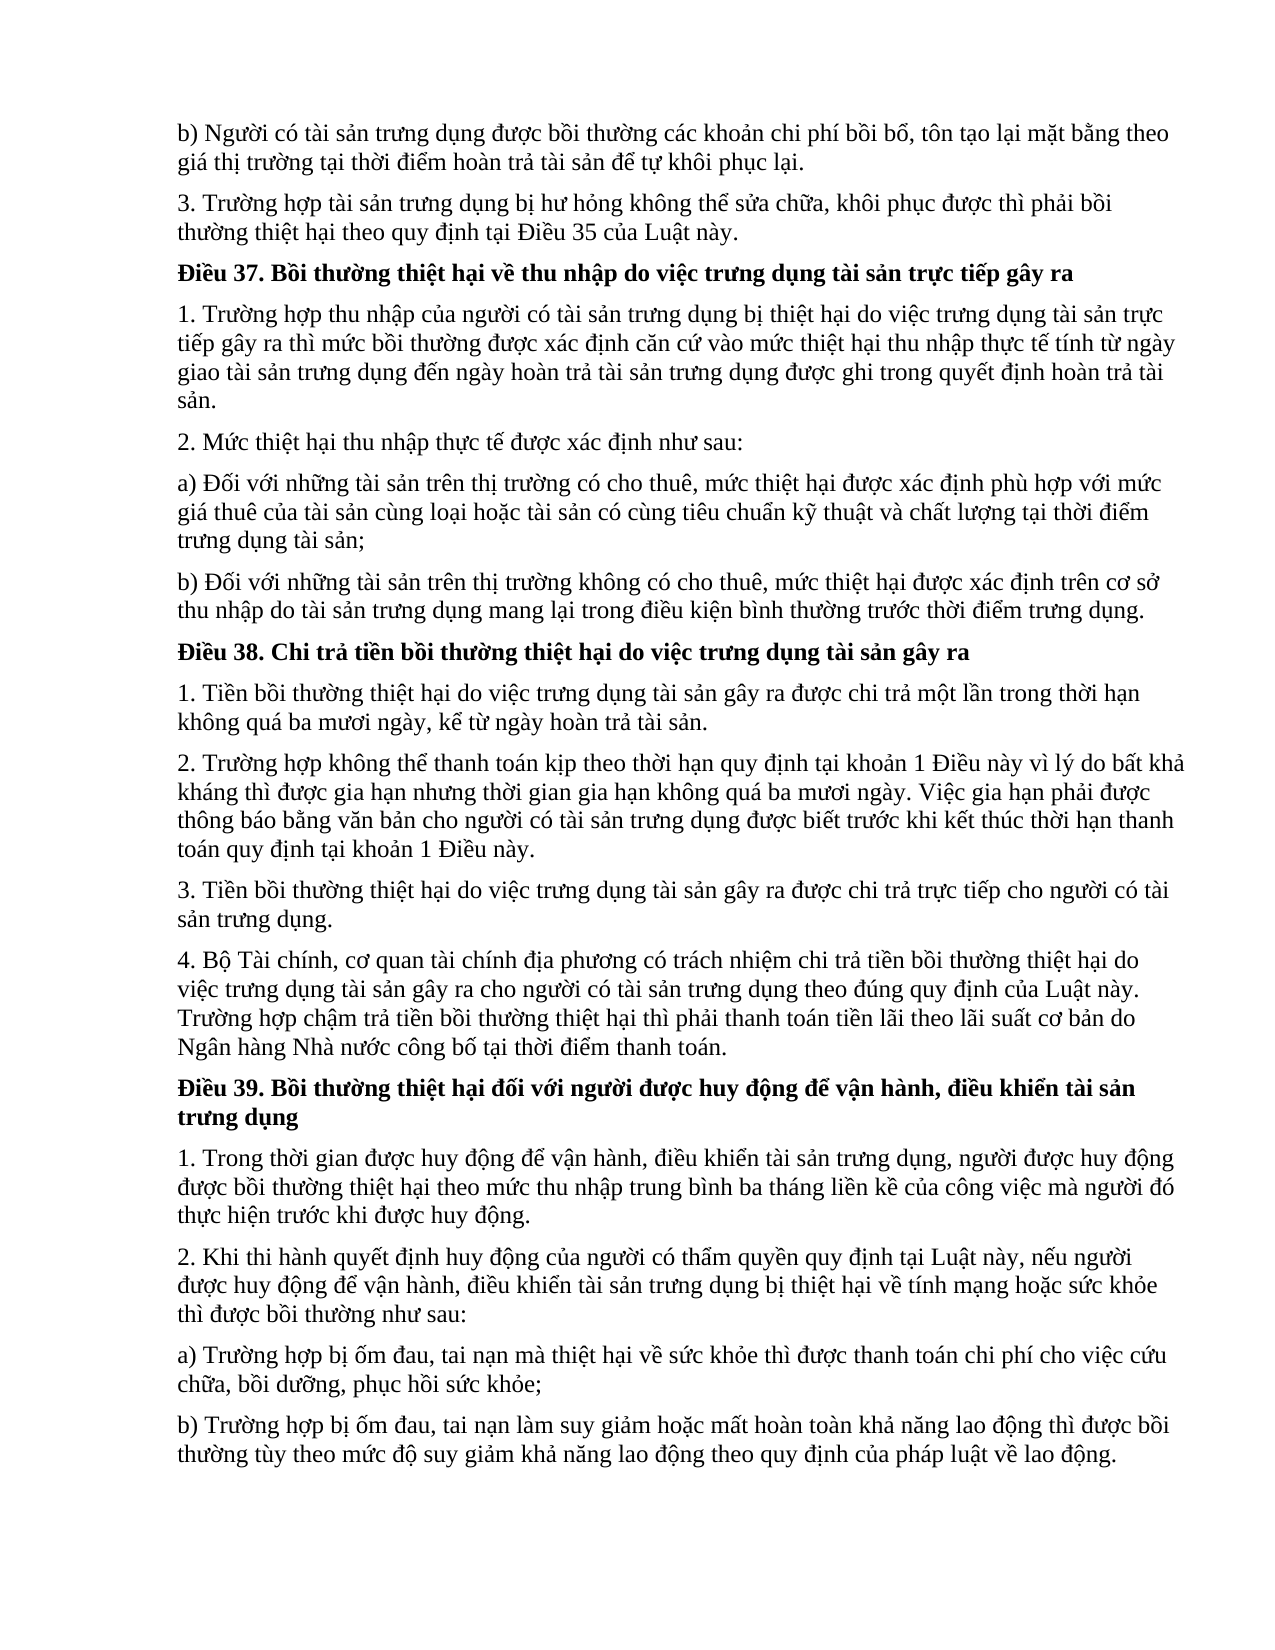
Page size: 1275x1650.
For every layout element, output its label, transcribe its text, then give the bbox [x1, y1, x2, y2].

text b) Người có tài sản trưng dụng được bồi thường các khoản chi phí bồi bổ, tôn tạo lại mặt bằng theo giá thị trường tại thời điểm hoàn trả tài sản để tự khôi phục lại. [177, 118, 1186, 176]
text 4. Bộ Tài chính, cơ quan tài chính địa phương có trách nhiệm chi trả tiền bồi thường thiệt hại do việc trưng dụng tài sản gây ra cho người có tài sản trưng dụng theo đúng quy định của Luật này. Trường hợp chậm trả tiền bồi thường thiệt hại thì phải thanh toán tiền lãi theo lãi suất cơ bản do Ngân hàng Nhà nước công bố tại thời điểm thanh toán. [177, 946, 1186, 1061]
text b) Đối với những tài sản trên thị trường không có cho thuê, mức thiệt hại được xác định trên cơ sở thu nhập do tài sản trưng dụng mang lại trong điều kiện bình thường trước thời điểm trưng dụng. [177, 567, 1186, 624]
text Điều 38. Chi trả tiền bồi thường thiệt hại do việc trưng dụng tài sản gây ra [177, 637, 1186, 666]
text Điều 39. Bồi thường thiệt hại đối với người được huy động để vận hành, điều khiển tài sản trưng dụng [177, 1073, 1186, 1131]
text a) Trường hợp bị ốm đau, tai nạn mà thiệt hại về sức khỏe thì được thanh toán chi phí cho việc cứu chữa, bồi dưỡng, phục hồi sức khỏe; [177, 1341, 1186, 1398]
text 2. Khi thi hành quyết định huy động của người có thẩm quyền quy định tại Luật này, nếu người được huy động để vận hành, điều khiển tài sản trưng dụng bị thiệt hại về tính mạng hoặc sức khỏe thì được bồi thường như sau: [177, 1242, 1186, 1328]
text 2. Trường hợp không thể thanh toán kịp theo thời hạn quy định tại khoản 1 Điều này vì lý do bất khả kháng thì được gia hạn nhưng thời gian gia hạn không quá ba mươi ngày. Việc gia hạn phải được thông báo bằng văn bản cho người có tài sản trưng dụng được biết trước khi kết thúc thời hạn thanh toán quy định tại khoản 1 Điều này. [177, 748, 1186, 863]
text 3. Tiền bồi thường thiệt hại do việc trưng dụng tài sản gây ra được chi trả trực tiếp cho người có tài sản trưng dụng. [177, 876, 1186, 933]
text Điều 37. Bồi thường thiệt hại về thu nhập do việc trưng dụng tài sản trực tiếp gây ra [177, 258, 1186, 287]
text 1. Tiền bồi thường thiệt hại do việc trưng dụng tài sản gây ra được chi trả một lần trong thời hạn không quá ba mươi ngày, kể từ ngày hoàn trả tài sản. [177, 678, 1186, 736]
text a) Đối với những tài sản trên thị trường có cho thuê, mức thiệt hại được xác định phù hợp với mức giá thuê của tài sản cùng loại hoặc tài sản có cùng tiêu chuẩn kỹ thuật và chất lượng tại thời điểm trưng dụng tài sản; [177, 468, 1186, 554]
text 1. Trong thời gian được huy động để vận hành, điều khiển tài sản trưng dụng, người được huy động được bồi thường thiệt hại theo mức thu nhập trung bình ba tháng liền kề của công việc mà người đó thực hiện trước khi được huy động. [177, 1143, 1186, 1229]
text b) Trường hợp bị ốm đau, tai nạn làm suy giảm hoặc mất hoàn toàn khả năng lao động thì được bồi thường tùy theo mức độ suy giảm khả năng lao động theo quy định của pháp luật về lao động. [177, 1411, 1186, 1468]
text 1. Trường hợp thu nhập của người có tài sản trưng dụng bị thiệt hại do việc trưng dụng tài sản trực tiếp gây ra thì mức bồi thường được xác định căn cứ vào mức thiệt hại thu nhập thực tế tính từ ngày giao tài sản trưng dụng đến ngày hoàn trả tài sản trưng dụng được ghi trong quyết định hoàn trả tài sản. [177, 299, 1186, 414]
text 2. Mức thiệt hại thu nhập thực tế được xác định như sau: [177, 427, 1186, 456]
text 3. Trường hợp tài sản trưng dụng bị hư hỏng không thể sửa chữa, khôi phục được thì phải bồi thường thiệt hại theo quy định tại Điều 35 của Luật này. [177, 188, 1186, 246]
